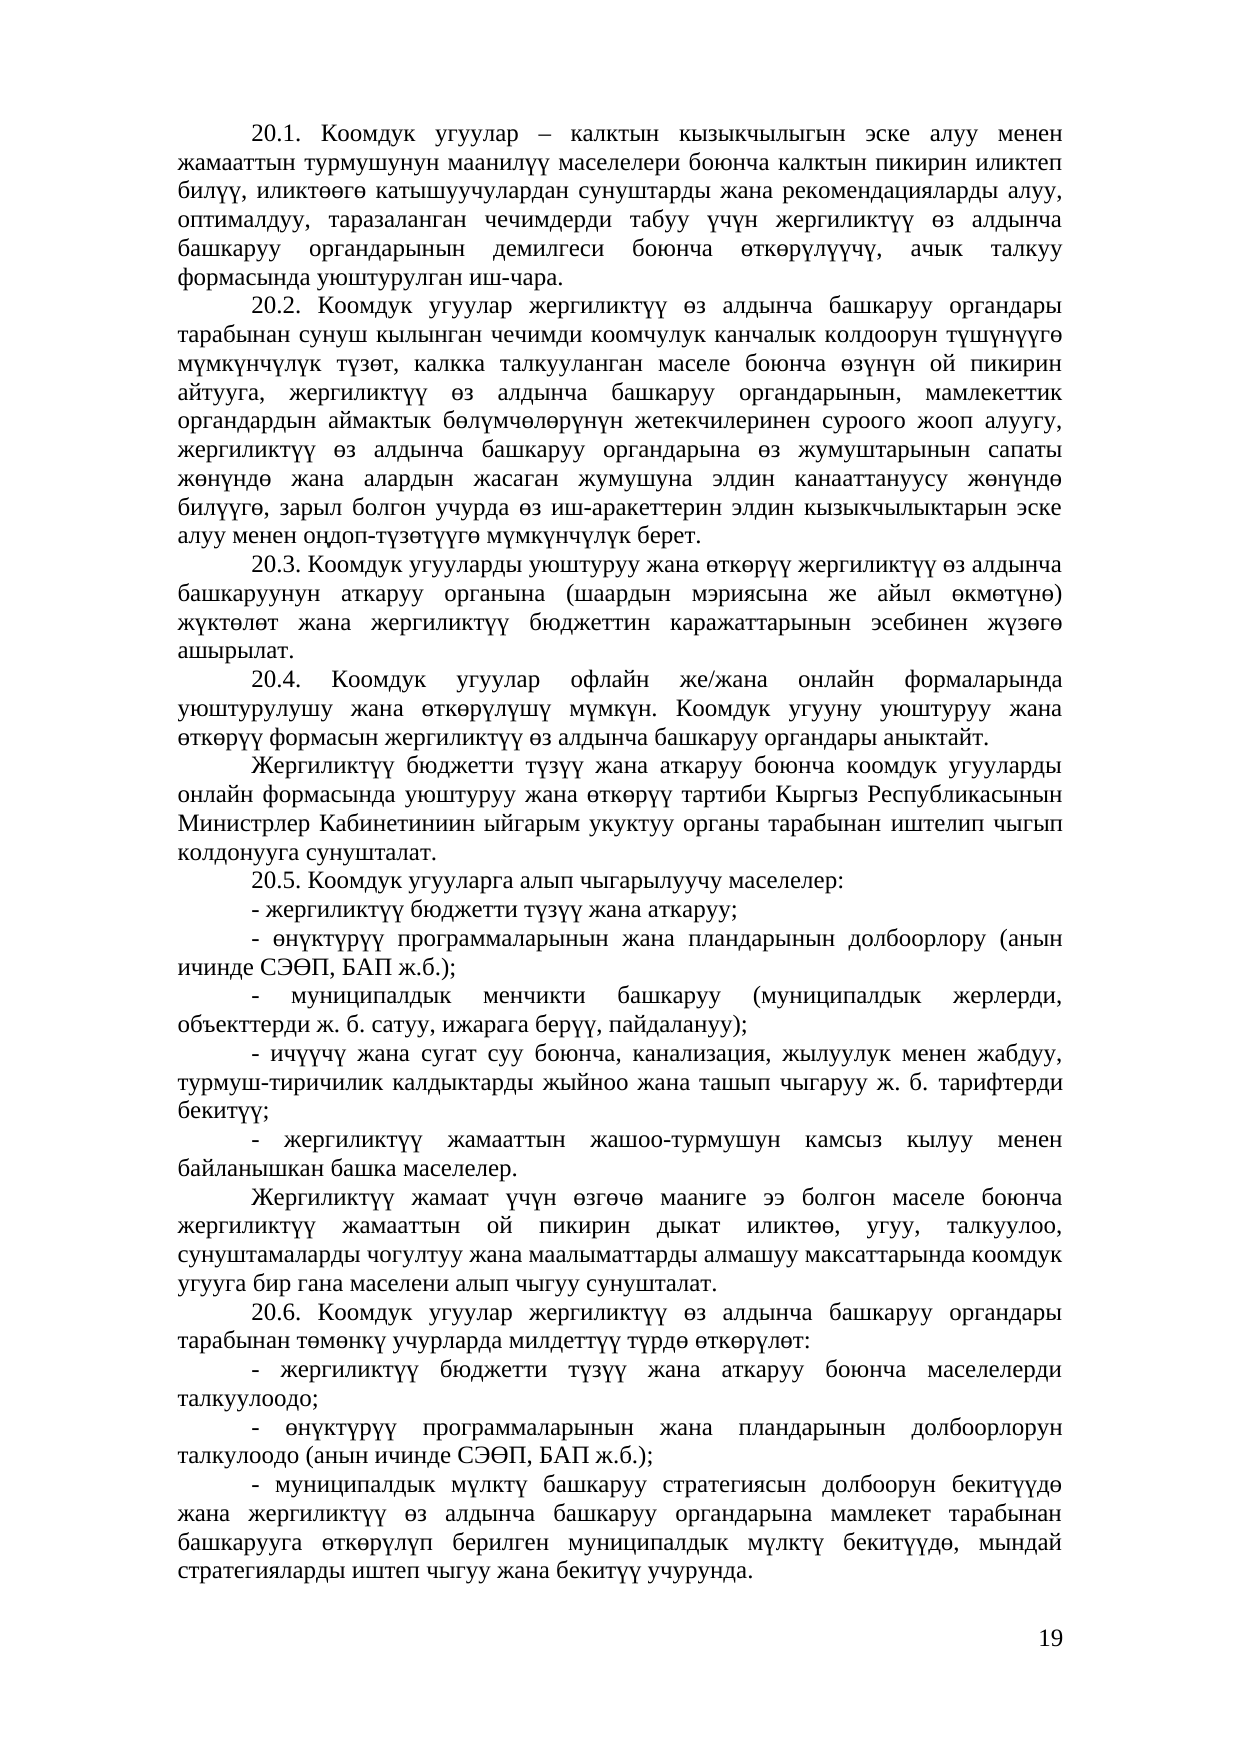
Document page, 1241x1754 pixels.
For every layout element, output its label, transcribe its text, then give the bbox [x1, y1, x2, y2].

text - муниципалдык менчикти башкаруу (муниципалдык жерлерди, объекттерди ж. б. сатуу, ижарага берүү, пайдалануу); [177, 981, 1063, 1038]
text Жергиликтүү бюджетти түзүү жана аткаруу боюнча коомдук угууларды онлайн формасында уюштуруу жана өткөрүү тартиби Кыргыз Республикасынын Министрлер Кабинетиниин ыйгарым укуктуу органы тарабынан иштелип чыгып колдонууга сунушталат. [177, 751, 1063, 866]
text 20.6. Коомдук угуулар жергиликтүү өз алдынча башкаруу органдары тарабынан төмөнкү учурларда милдеттүү түрдө өткөрүлөт: [177, 1297, 1063, 1354]
text - муниципалдык мүлктү башкаруу стратегиясын долбоорун бекитүүдө жана жергиликтүү өз алдынча башкаруу органдарына мамлекет тарабынан башкарууга өткөрүлүп берилген муниципалдык мүлктү бекитүүдө, мындай стратегияларды иштеп чыгуу жана бекитүү учурунда. [177, 1469, 1063, 1584]
text 20.1. Коомдук угуулар – калктын кызыкчылыгын эске алуу менен жамааттын турмушунун маанилүү маселелери боюнча калктын пикирин иликтеп билүү, иликтөөгө катышуучулардан сунуштарды жана рекомендацияларды алуу, оптималдуу, таразаланган чечимдерди табуу үчүн жергиликтүү өз алдынча башкаруу органдарынын демилгеси боюнча өткөрүлүүчү, ачык талкуу формасында уюштурулган иш-чара. [177, 118, 1063, 291]
text - жергиликтүү бюджетти түзүү жана аткаруу; [177, 894, 1063, 923]
text 20.2. Коомдук угуулар жергиликтүү өз алдынча башкаруу органдары тарабынан сунуш кылынган чечимди коомчулук канчалык колдоорун түшүнүүгө мүмкүнчүлүк түзөт, калкка талкууланган маселе боюнча өзүнүн ой пикирин айтууга, жергиликтүү өз алдынча башкаруу органдарынын, мамлекеттик органдардын аймактык бөлүмчөлөрүнүн жетекчилеринен суроого жооп алуугу, жергиликтүү өз алдынча башкаруу органдарына өз жумуштарынын сапаты жөнүндө жана алардын жасаган жумушуна элдин канааттануусу жөнүндө билүүгө, зарыл болгон учурда өз иш-аракеттерин элдин кызыкчылыктарын эске алуу менен оңдоп-түзөтүүгө мүмкүнчүлүк берет. [177, 291, 1063, 549]
text - ичүүчү жана сугат суу боюнча, канализация, жылуулук менен жабдуу, турмуш-тиричилик калдыктарды жыйноо жана ташып чыгаруу ж. б. тарифтерди бекитүү; [177, 1038, 1063, 1124]
text 20.5. Коомдук угууларга алып чыгарылуучу маселелер: [177, 866, 1063, 894]
text - жергиликтүү жамааттын жашоо-турмушун камсыз кылуу менен байланышкан башка маселелер. [177, 1124, 1063, 1182]
text - өнүктүрүү программаларынын жана пландарынын долбоорлору (анын ичинде СЭӨП, БАП ж.б.); [177, 923, 1063, 981]
text 20.4. Коомдук угуулар офлайн же/жана онлайн формаларында уюштурулушу жана өткөрүлүшү мүмкүн. Коомдук угууну уюштуруу жана өткөрүү формасын жергиликтүү өз алдынча башкаруу органдары аныктайт. [177, 664, 1063, 751]
text 20.3. Коомдук угууларды уюштуруу жана өткөрүү жергиликтүү өз алдынча башкаруунун аткаруу органына (шаардын мэриясына же айыл өкмөтүнө) жүктөлөт жана жергиликтүү бюджеттин каражаттарынын эсебинен жүзөгө ашырылат. [177, 549, 1063, 664]
text Жергиликтүү жамаат үчүн өзгөчө мааниге ээ болгон маселе боюнча жергиликтүү жамааттын ой пикирин дыкат иликтөө, угуу, талкуулоо, сунуштамаларды чогултуу жана маалыматтарды алмашуу максаттарында коомдук угууга бир гана маселени алып чыгуу сунушталат. [177, 1182, 1063, 1297]
text - жергиликтүү бюджетти түзүү жана аткаруу боюнча маселелерди талкуулоодо; [177, 1354, 1063, 1412]
text - өнүктүрүү программаларынын жана пландарынын долбоорлорун талкулоодо (анын ичинде СЭӨП, БАП ж.б.); [177, 1412, 1063, 1469]
